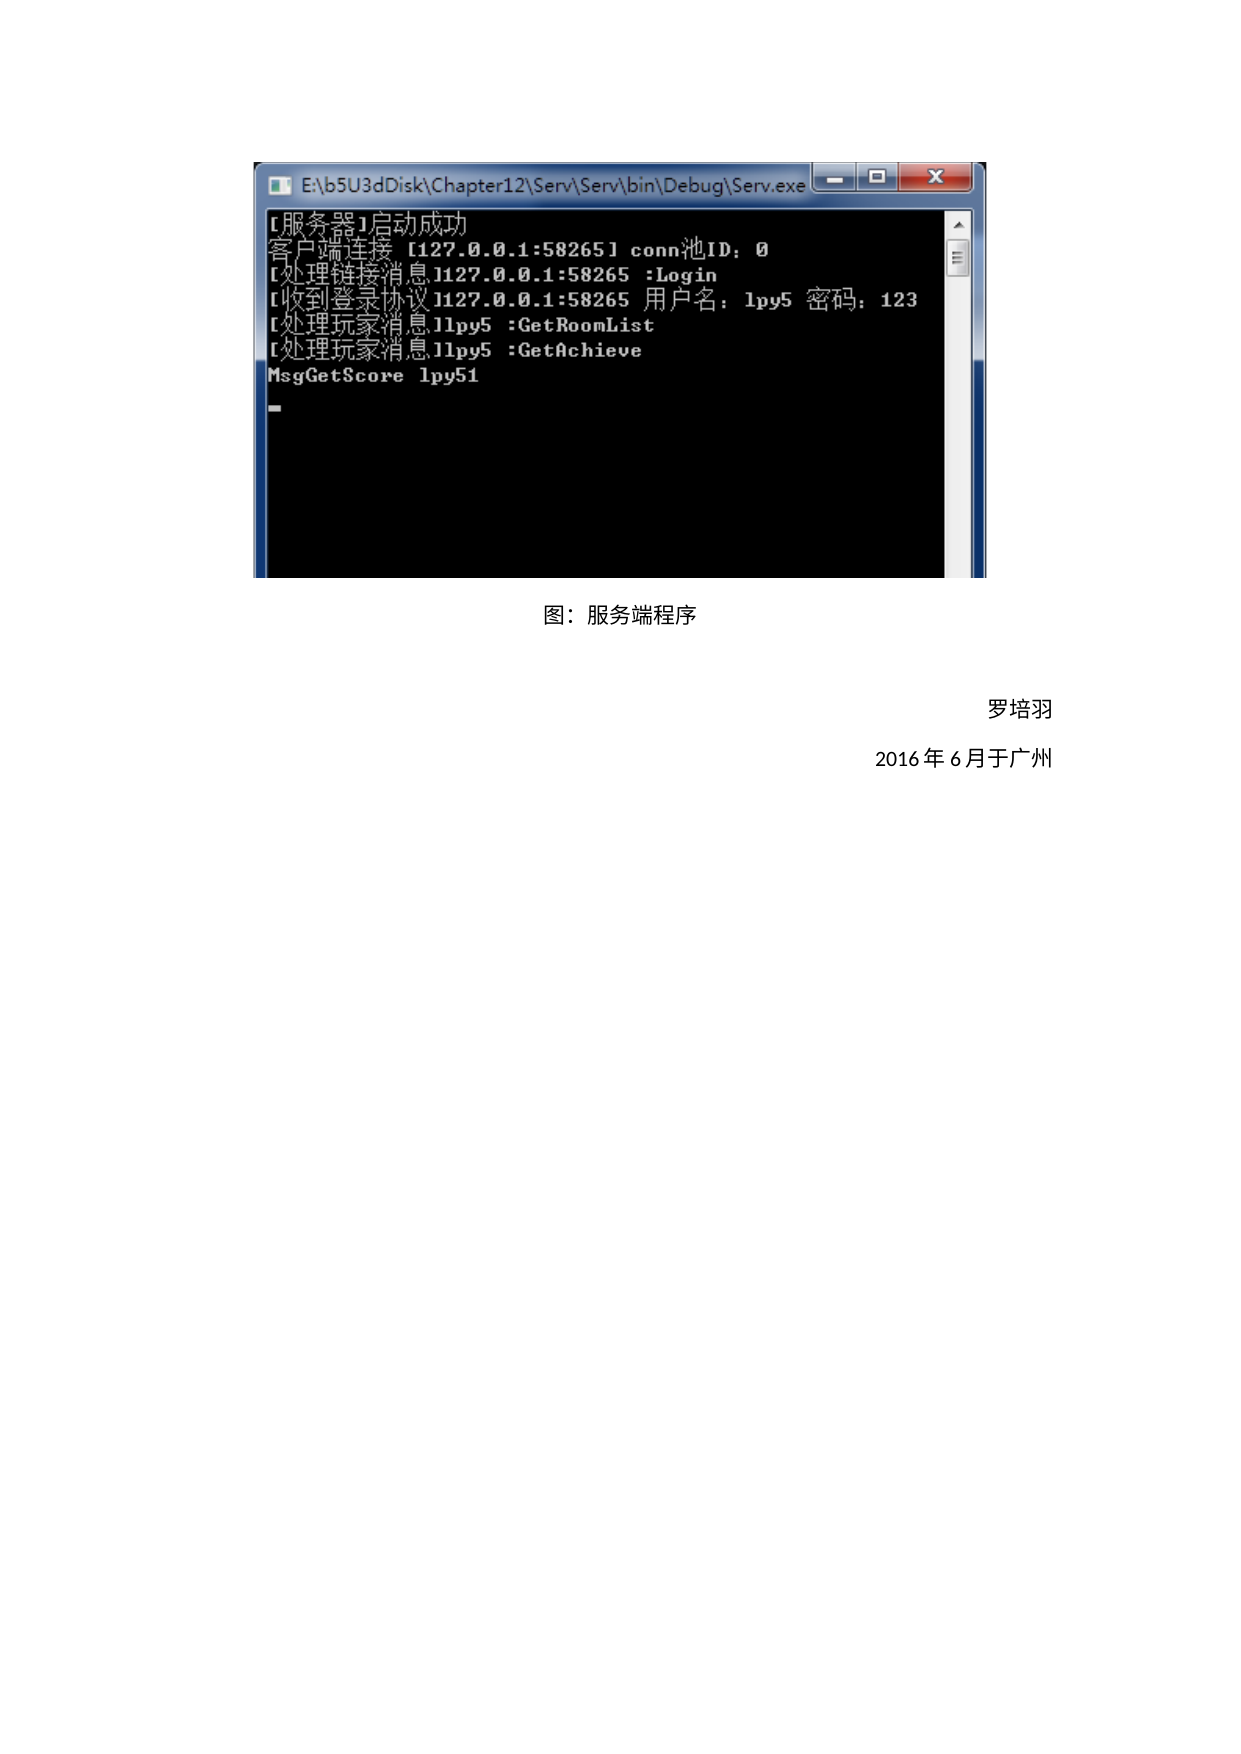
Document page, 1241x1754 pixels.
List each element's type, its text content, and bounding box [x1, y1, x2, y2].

text 2016年6月于广州 [187, 740, 1053, 773]
picture [253, 162, 987, 578]
text 图：服务端程序 [187, 598, 1053, 630]
text 罗培羽 [187, 692, 1053, 724]
